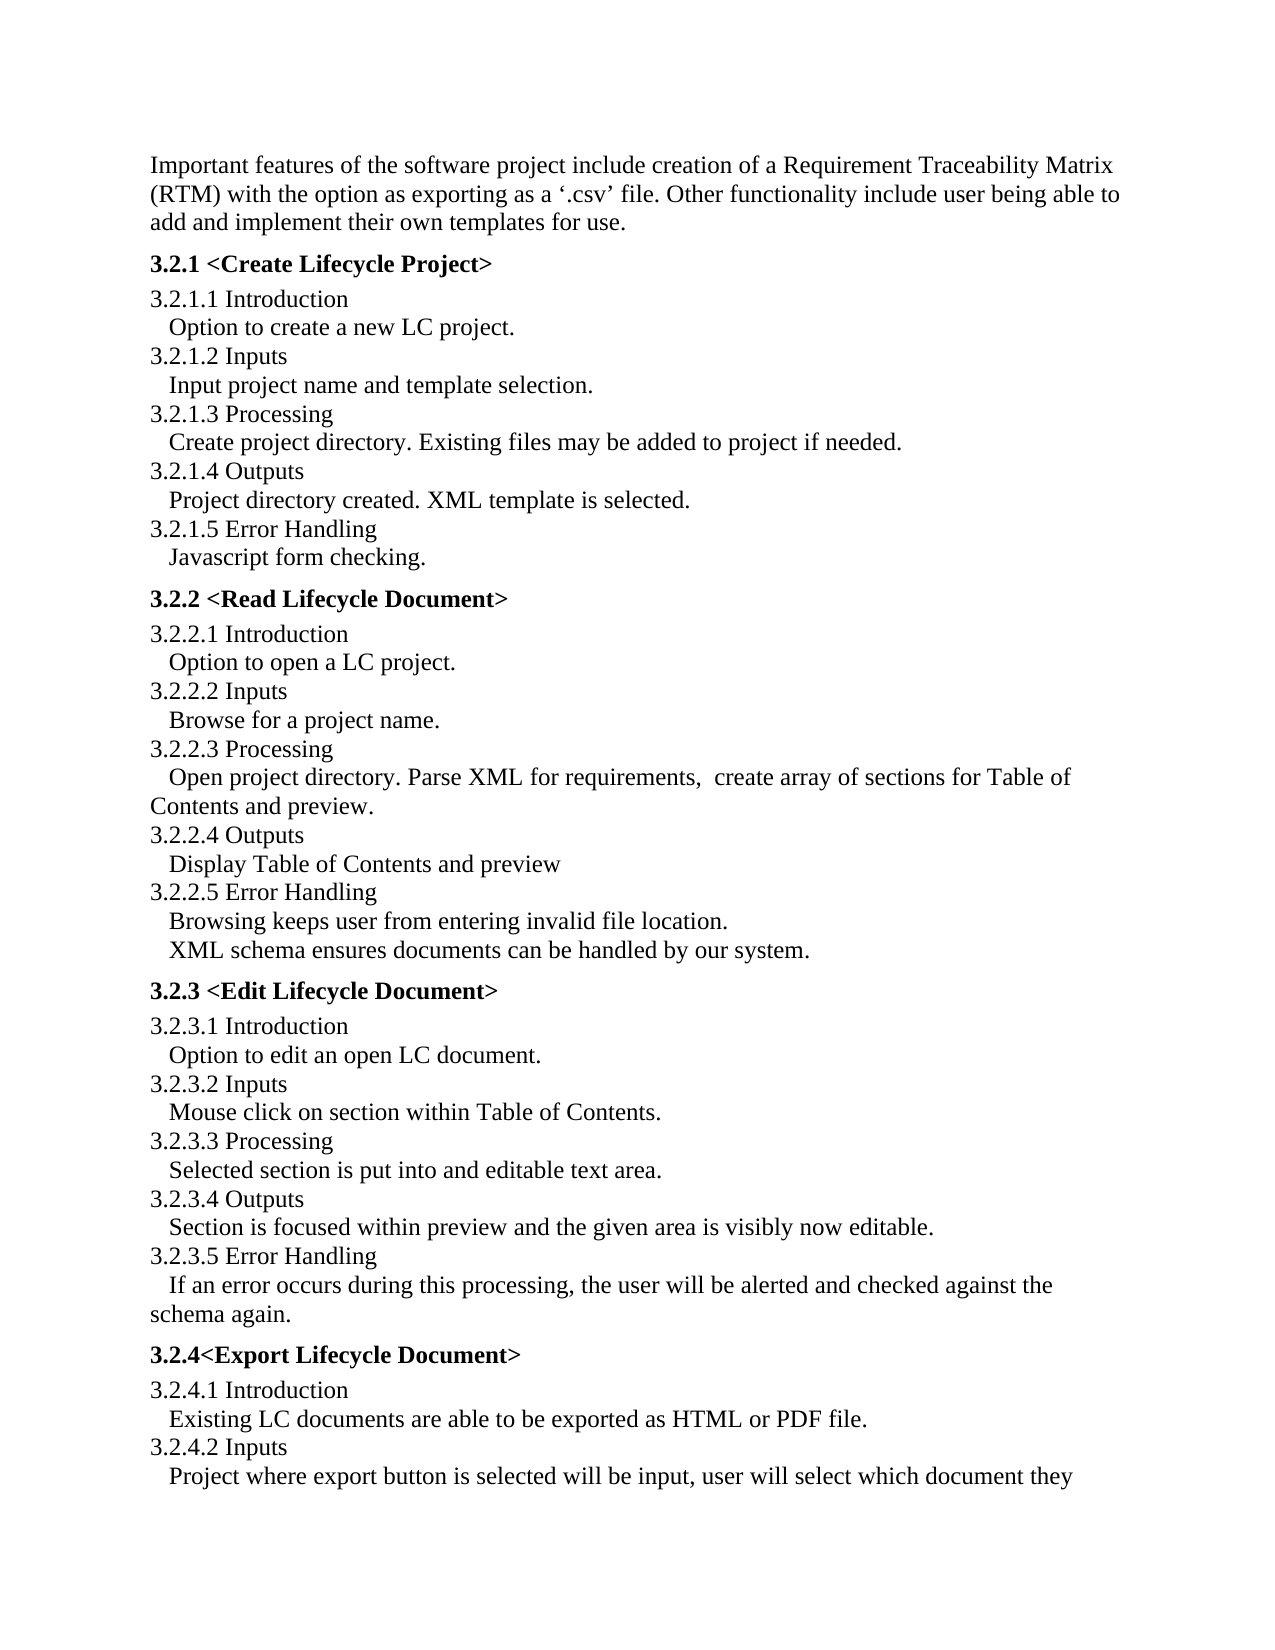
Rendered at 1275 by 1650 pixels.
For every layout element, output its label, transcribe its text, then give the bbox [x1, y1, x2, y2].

text Input project name and template selection. [150, 370, 1125, 399]
text 3.2.1.4 Outputs [150, 456, 1125, 485]
text Open project directory. Parse XML for requirements, create array of sections for Table of Contents and preview. [150, 762, 1125, 820]
text Project directory created. XML template is selected. [150, 485, 1125, 514]
subtitle Important features of the software project include creation of a Requirement Traceability Matrix (RTM) with the option as exporting as a ‘.csv’ file. Other functionality include user being able to add and implement their own templates for use. [150, 150, 1125, 236]
text Selected section is put into and editable text area. [150, 1155, 1125, 1184]
text 3.2.2.1 Introduction [150, 619, 1125, 647]
text Mouse click on section within Table of Contents. [150, 1097, 1125, 1126]
text Existing LC documents are able to be exported as HTML or PDF file. [150, 1404, 1125, 1432]
subtitle 3.2.1 <Create Lifecycle Project> [150, 249, 1125, 277]
subtitle 3.2.3 <Edit Lifecycle Document> [150, 976, 1125, 1005]
text 3.2.3.3 Processing [150, 1126, 1125, 1155]
text Display Table of Contents and preview [150, 849, 1125, 877]
text Option to open a LC project. [150, 647, 1125, 676]
text 3.2.3.5 Error Handling [150, 1241, 1125, 1270]
text 3.2.1.3 Processing [150, 399, 1125, 427]
subtitle 3.2.4<Export Lifecycle Document> [150, 1340, 1125, 1369]
text XML schema ensures documents can be handled by our system. [150, 935, 1125, 964]
text Option to create a new LC project. [150, 312, 1125, 341]
text If an error occurs during this processing, the user will be alerted and checked against the schema again. [150, 1270, 1125, 1327]
text Create project directory. Existing files may be added to project if needed. [150, 427, 1125, 456]
text 3.2.1.1 Introduction [150, 284, 1125, 312]
text Browsing keeps user from entering invalid file location. [150, 906, 1125, 935]
text 3.2.4.2 Inputs [150, 1432, 1125, 1461]
text Javascript form checking. [150, 542, 1125, 571]
text 3.2.1.2 Inputs [150, 341, 1125, 370]
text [150, 1461, 1125, 1490]
text 3.2.3.1 Introduction [150, 1011, 1125, 1040]
text 3.2.2.5 Error Handling [150, 877, 1125, 906]
subtitle 3.2.2 <Read Lifecycle Document> [150, 584, 1125, 612]
text 3.2.2.2 Inputs [150, 676, 1125, 705]
text 3.2.3.4 Outputs [150, 1184, 1125, 1212]
text 3.2.2.4 Outputs [150, 820, 1125, 849]
text Option to edit an open LC document. [150, 1040, 1125, 1069]
text 3.2.3.2 Inputs [150, 1069, 1125, 1097]
text 3.2.1.5 Error Handling [150, 514, 1125, 542]
text 3.2.4.1 Introduction [150, 1375, 1125, 1404]
text Section is focused within preview and the given area is visibly now editable. [150, 1212, 1125, 1241]
text Browse for a project name. [150, 705, 1125, 734]
text 3.2.2.3 Processing [150, 734, 1125, 762]
